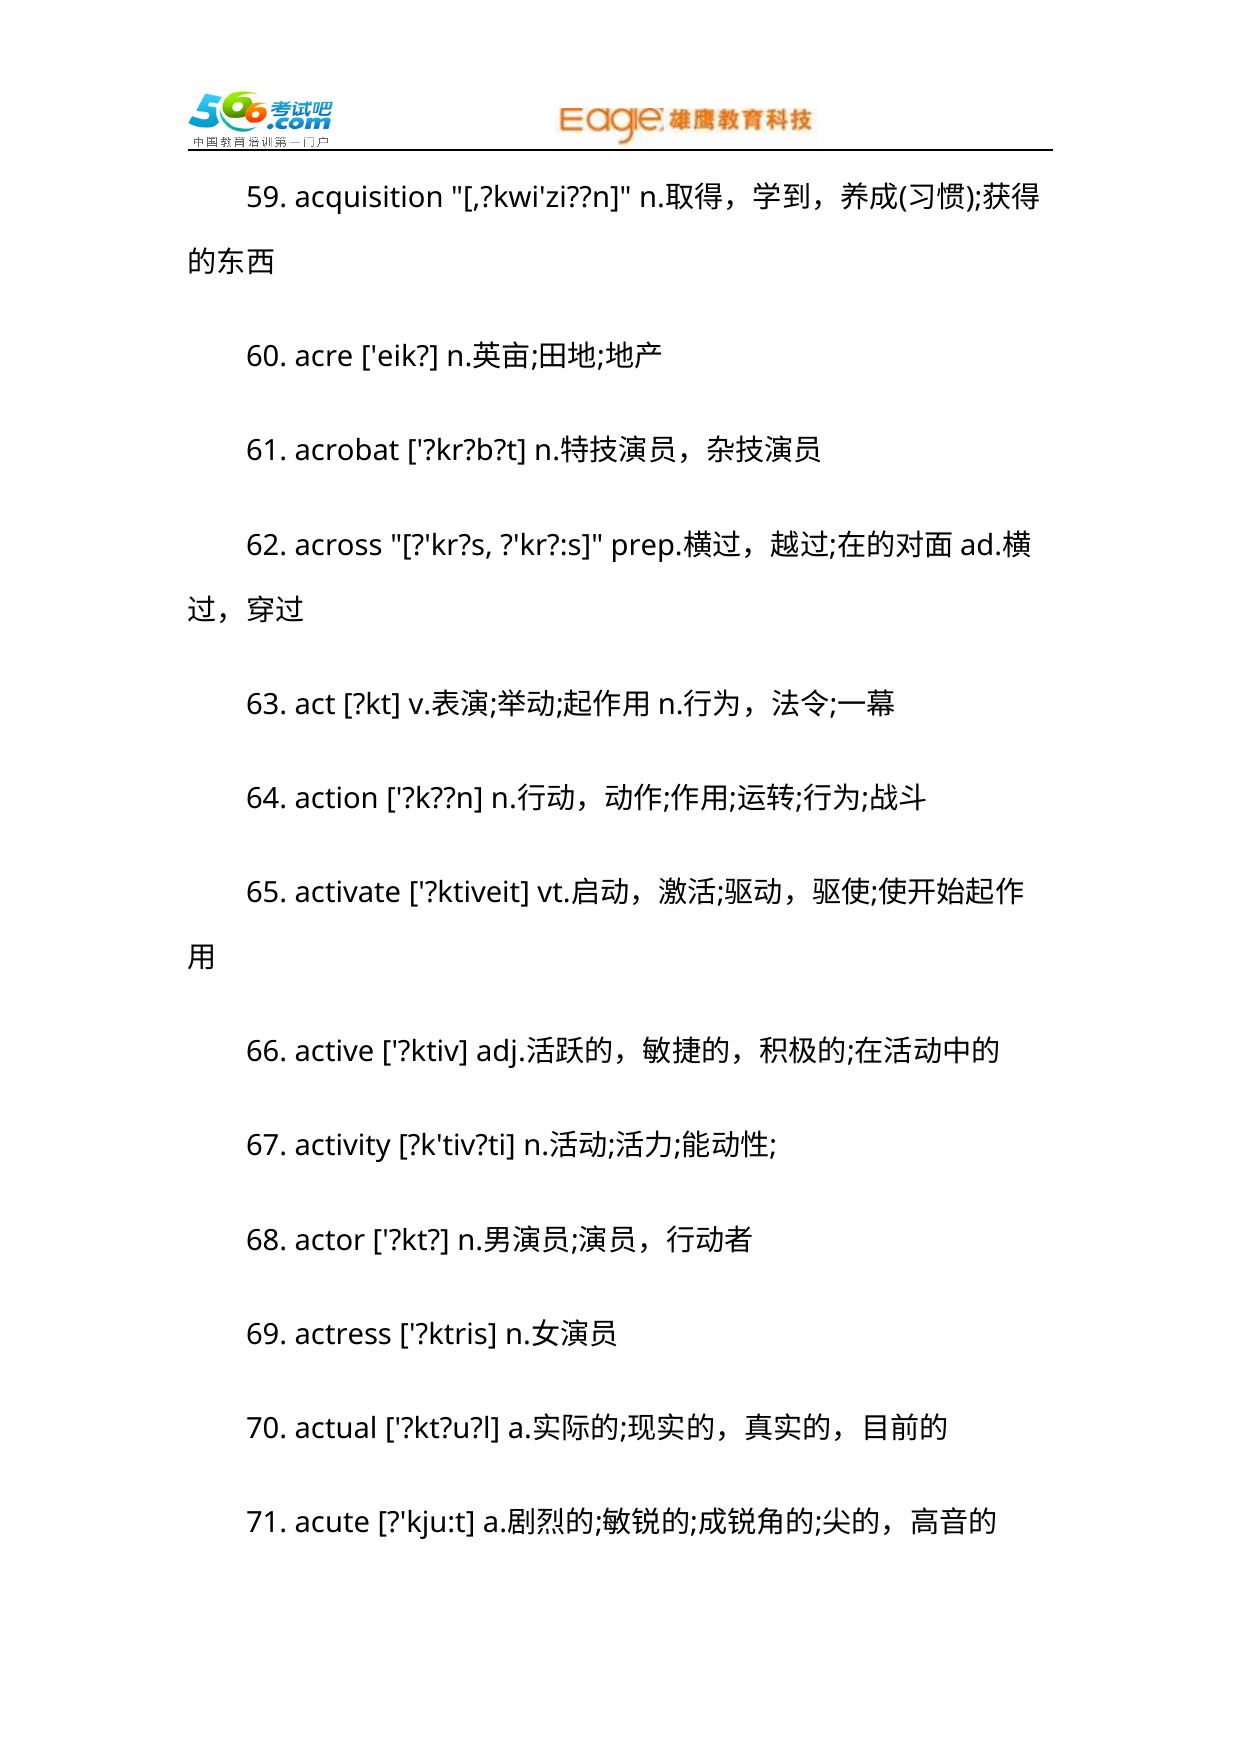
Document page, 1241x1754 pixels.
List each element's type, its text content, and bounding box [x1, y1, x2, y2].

text 71. acute [?'kju:t] a.剧烈的;敏锐的;成锐角的;尖的，高音的 [187, 1487, 1053, 1552]
text 65. activate ['?ktiveit] vt.启动，激活;驱动，驱使;使开始起作用 [187, 857, 1053, 987]
text 61. acrobat ['?kr?b?t] n.特技演员，杂技演员 [187, 416, 1053, 481]
text 62. across "[?'kr?s, ?'kr?:s]" prep.横过，越过;在的对面 ad.横过，穿过 [187, 510, 1053, 640]
text 68. actor ['?kt?] n.男演员;演员，行动者 [187, 1205, 1053, 1270]
picture [554, 108, 819, 148]
text 63. act [?kt] v.表演;举动;起作用 n.行为，法令;一幕 [187, 669, 1053, 734]
text 70. actual ['?kt?u?l] a.实际的;现实的，真实的，目前的 [187, 1393, 1053, 1458]
picture [187, 88, 335, 148]
text 66. active ['?ktiv] adj.活跃的，敏捷的，积极的;在活动中的 [187, 1017, 1053, 1082]
text 64. action ['?k??n] n.行动，动作;作用;运转;行为;战斗 [187, 763, 1053, 828]
text 59. acquisition "[,?kwi'zi??n]" n.取得，学到，养成(习惯);获得的东西 [187, 162, 1053, 292]
text 67. activity [?k'tiv?ti] n.活动;活力;能动性; [187, 1111, 1053, 1176]
text 60. acre ['eik?] n.英亩;田地;地产 [187, 322, 1053, 387]
text 69. actress ['?ktris] n.女演员 [187, 1299, 1053, 1364]
